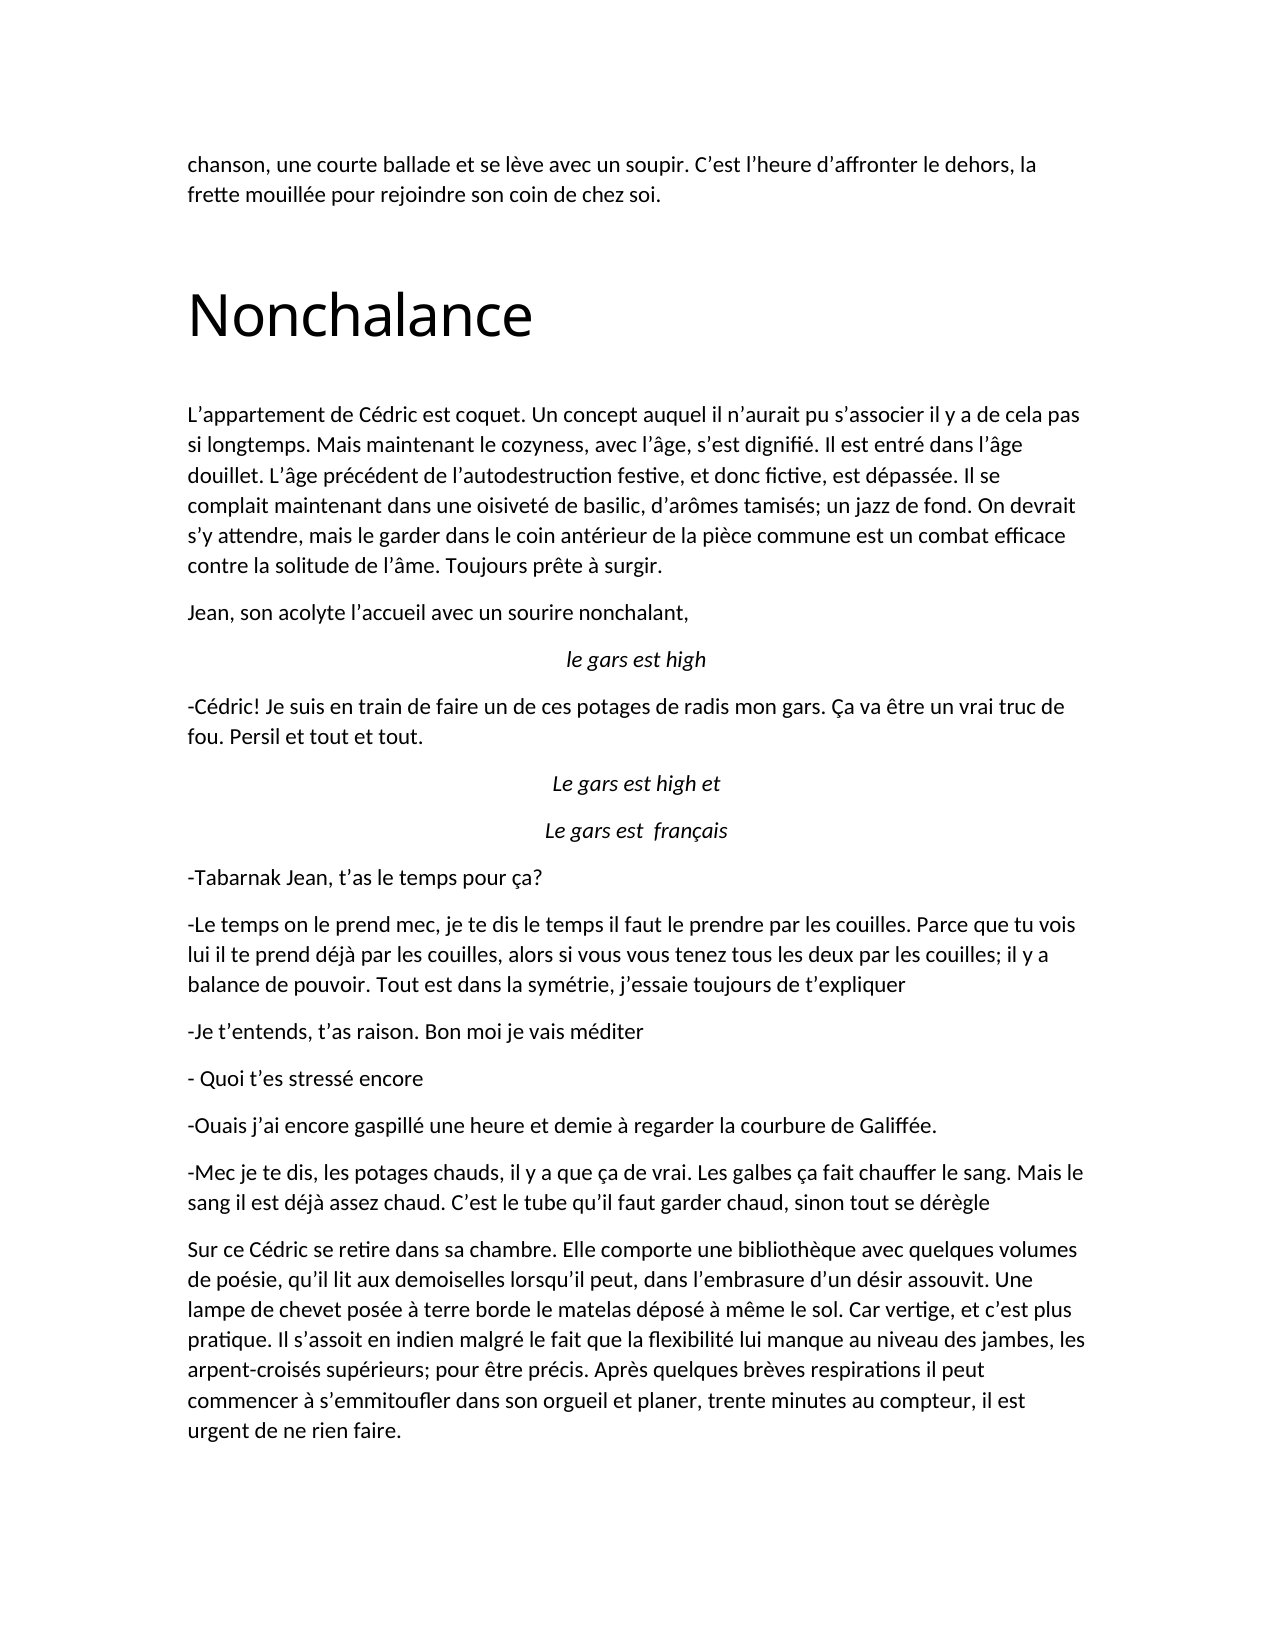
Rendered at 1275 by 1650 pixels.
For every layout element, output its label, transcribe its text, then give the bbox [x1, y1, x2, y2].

text Le gars est français [187, 816, 1087, 844]
text -Ouais j’ai encore gaspillé une heure et demie à regarder la courbure de Galiffée. [187, 1111, 1087, 1139]
text -Tabarnak Jean, t’as le temps pour ça? [187, 863, 1087, 891]
text - Quoi t’es stressé encore [187, 1064, 1087, 1092]
text L’appartement de Cédric est coquet. Un concept auquel il n’aurait pu s’associer il y a de cela pas si longtemps. Mais maintenant le cozyness, avec l’âge, s’est dignifié. Il est entré dans l’âge douillet. L’âge précédent de l’autodestruction festive, et donc fictive, est dépassée. Il se complait maintenant dans une oisiveté de basilic, d’arômes tamisés; un jazz de fond. On devrait s’y attendre, mais le garder dans le coin antérieur de la pièce commune est un combat efficace contre la solitude de l’âme. Toujours prête à surgir. [187, 400, 1087, 579]
text Le gars est high et [187, 769, 1087, 797]
text le gars est high [187, 645, 1087, 673]
text -Mec je te dis, les potages chauds, il y a que ça de vrai. Les galbes ça fait chauffer le sang. Mais le sang il est déjà assez chaud. C’est le tube qu’il faut garder chaud, sinon tout se dérègle [187, 1158, 1087, 1216]
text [187, 150, 1087, 208]
text -Je t’entends, t’as raison. Bon moi je vais méditer [187, 1017, 1087, 1045]
title Nonchalance [187, 274, 1087, 353]
text -Le temps on le prend mec, je te dis le temps il faut le prendre par les couilles. Parce que tu vois lui il te prend déjà par les couilles, alors si vous vous tenez tous les deux par les couilles; il y a balance de pouvoir. Tout est dans la symétrie, j’essaie toujours de t’expliquer [187, 910, 1087, 998]
text Jean, son acolyte l’accueil avec un sourire nonchalant, [187, 598, 1087, 626]
text Sur ce Cédric se retire dans sa chambre. Elle comporte une bibliothèque avec quelques volumes de poésie, qu’il lit aux demoiselles lorsqu’il peut, dans l’embrasure d’un désir assouvit. Une lampe de chevet posée à terre borde le matelas déposé à même le sol. Car vertige, et c’est plus pratique. Il s’assoit en indien malgré le fait que la flexibilité lui manque au niveau des jambes, les arpent-croisés supérieurs; pour être précis. Après quelques brèves respirations il peut commencer à s’emmitoufler dans son orgueil et planer, trente minutes au compteur, il est urgent de ne rien faire. [187, 1235, 1087, 1444]
text -Cédric! Je suis en train de faire un de ces potages de radis mon gars. Ça va être un vrai truc de fou. Persil et tout et tout. [187, 692, 1087, 750]
